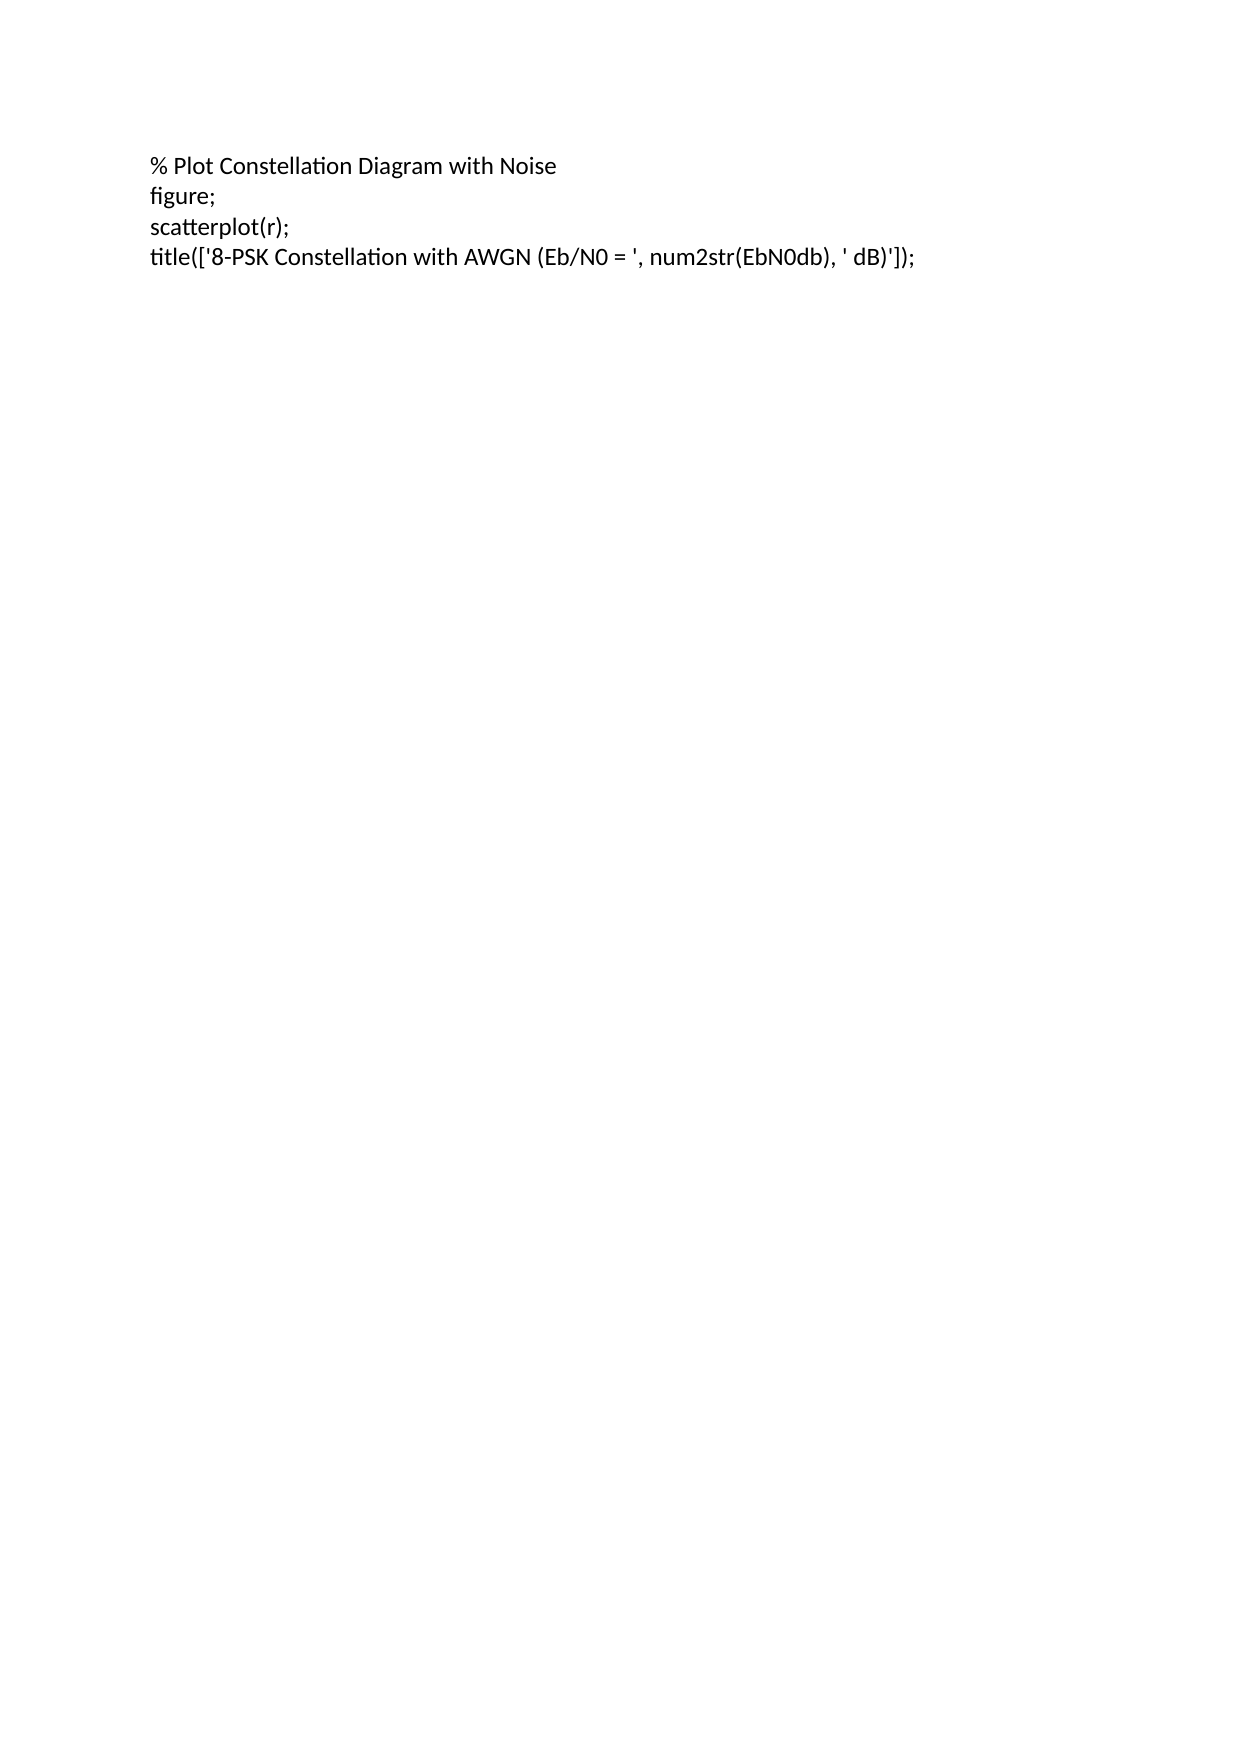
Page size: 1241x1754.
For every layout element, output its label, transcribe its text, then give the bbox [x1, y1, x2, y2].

text scatterplot(r); [150, 211, 1090, 242]
text % Plot Constellation Diagram with Noise [150, 150, 1090, 181]
text figure; [150, 181, 1090, 211]
text title(['8-PSK Constellation with AWGN (Eb/N0 = ', num2str(EbN0db), ' dB)']); [150, 242, 1090, 303]
